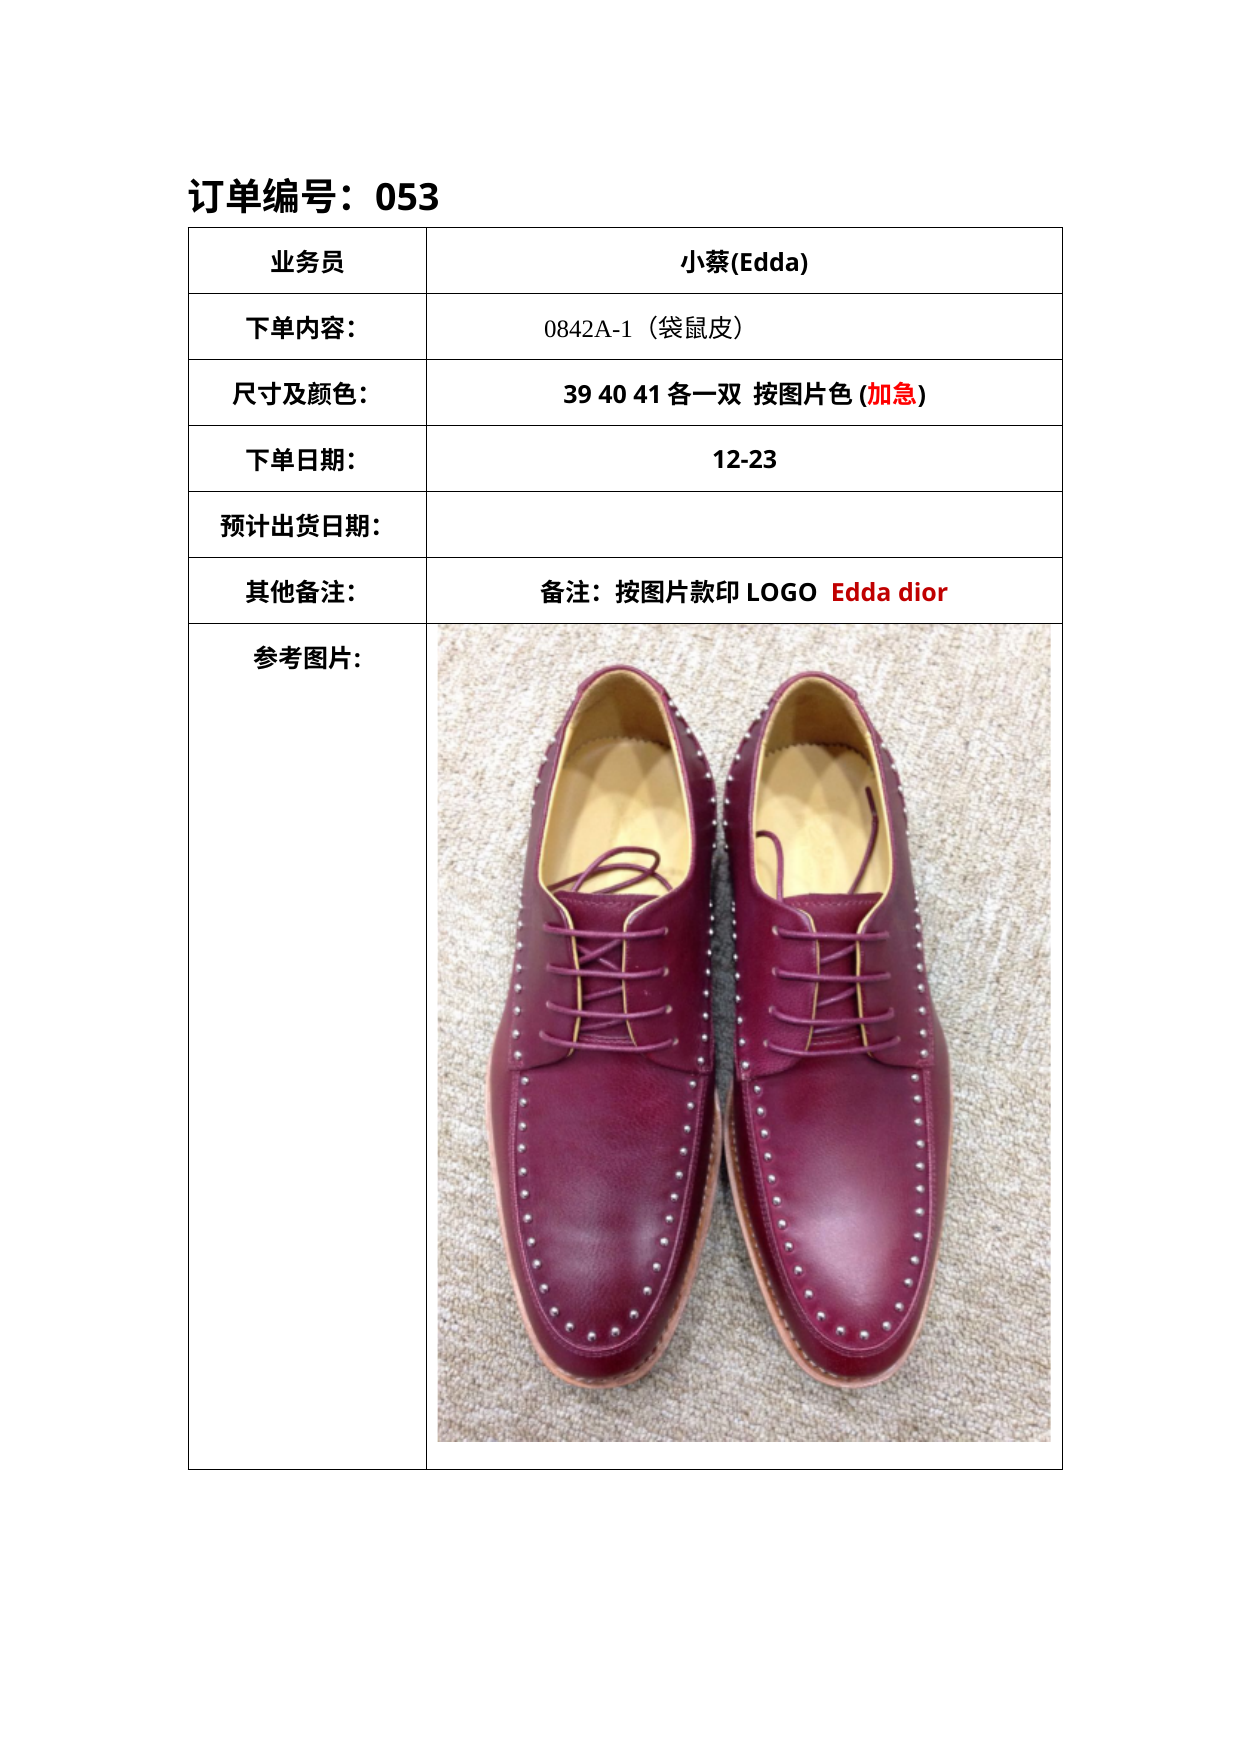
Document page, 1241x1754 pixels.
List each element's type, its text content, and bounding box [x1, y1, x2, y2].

table_cell 39 40 41各一双 按图片色 (加急) [427, 360, 1062, 425]
text 订单编号：053 [187, 162, 1053, 227]
table_cell 备注：按图片款印LOGO Edda dior [427, 558, 1062, 623]
table_cell 0842A-1（袋鼠皮） [427, 294, 1062, 359]
table_cell 参考图片: [189, 624, 426, 1469]
table_cell 12-23 [427, 426, 1062, 491]
picture [437, 624, 1051, 1442]
table_header 小蔡(Edda) [427, 228, 1062, 293]
table_header 业务员 [189, 228, 426, 293]
table_cell 下单内容： [189, 294, 426, 359]
table_cell 预计出货日期： [189, 492, 426, 557]
table_cell 尺寸及颜色： [189, 360, 426, 425]
table_cell 下单日期： [189, 426, 426, 491]
table_cell [427, 492, 1062, 557]
table_cell 其他备注： [189, 558, 426, 623]
table_cell [427, 624, 1062, 1469]
